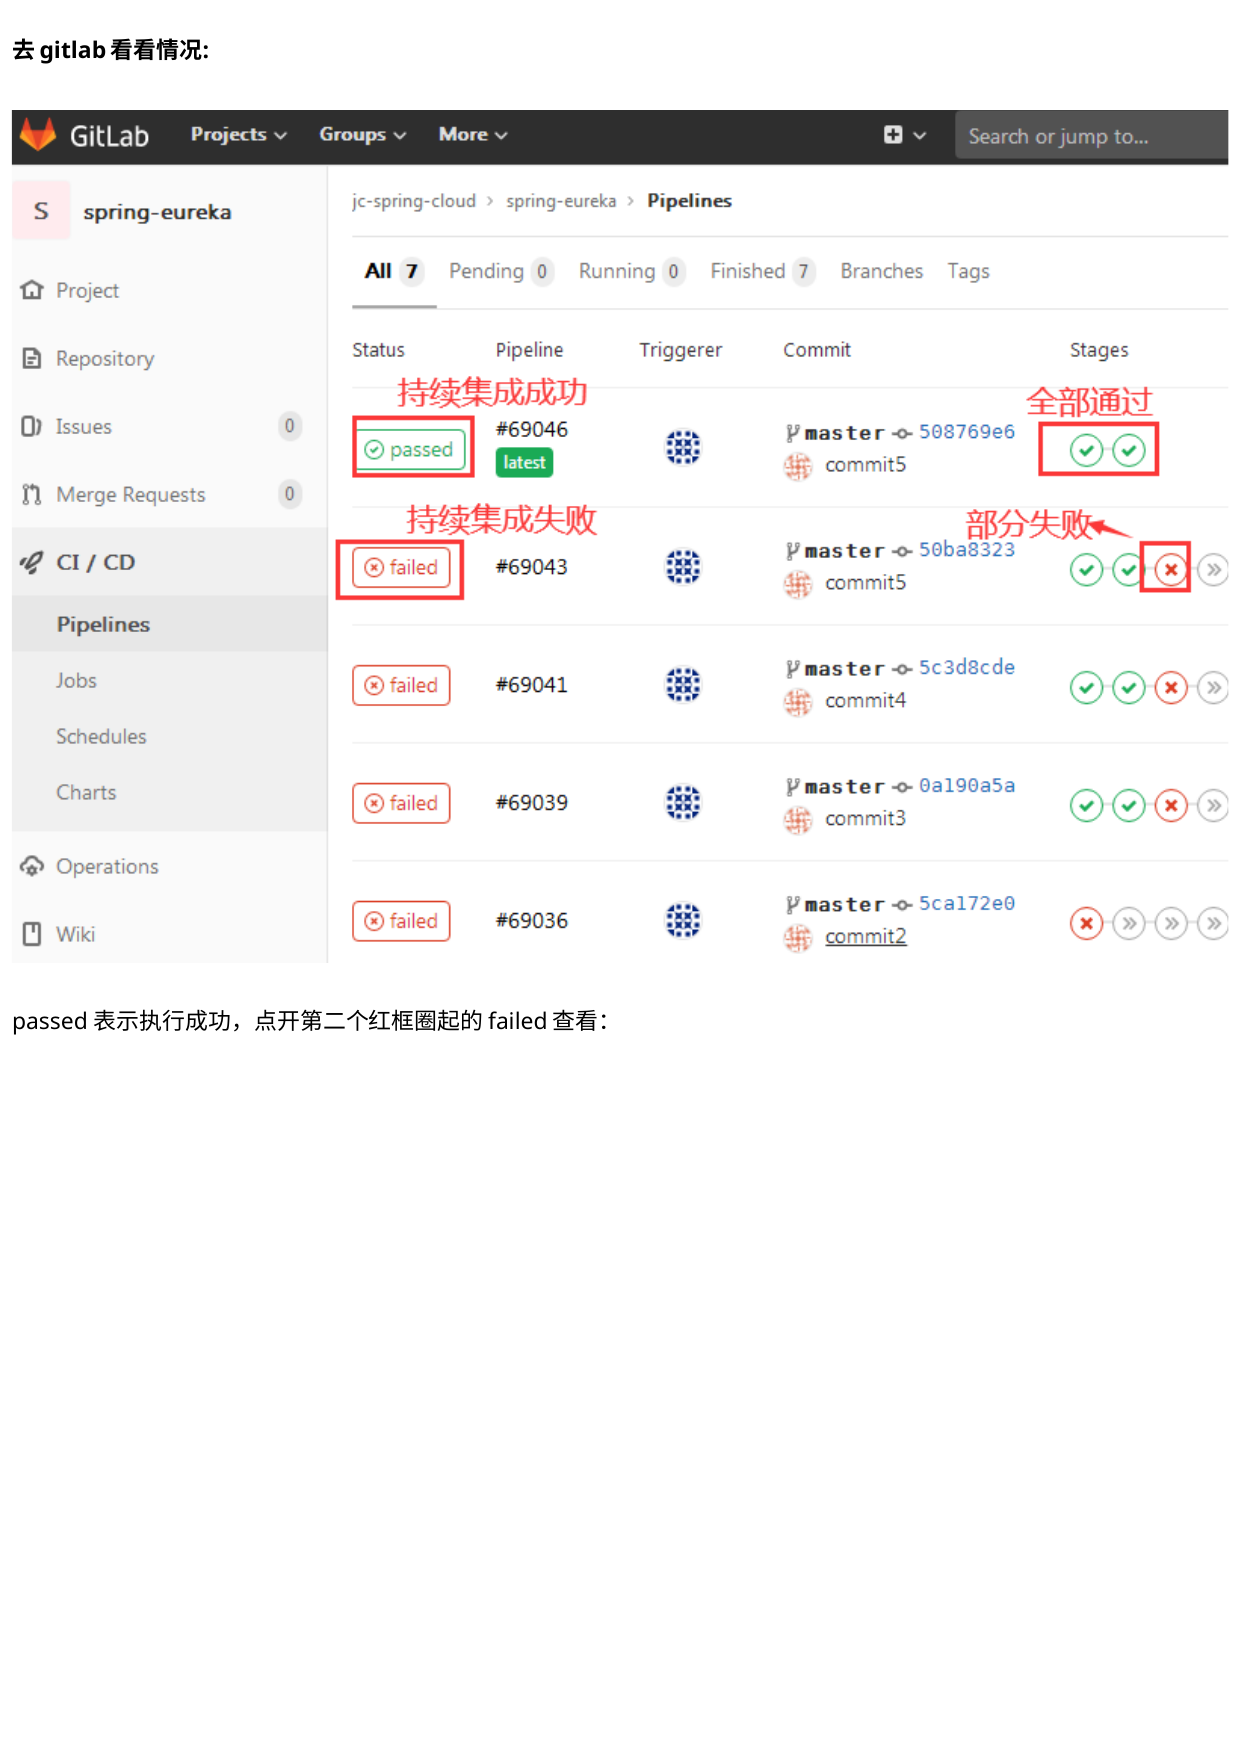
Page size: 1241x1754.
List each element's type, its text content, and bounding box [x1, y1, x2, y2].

picture [11, 110, 1229, 963]
text passed 表示执行成功，点开第二个红框圈起的failed查看： [12, 963, 1228, 1052]
list 去gitlab看看情况: [12, 16, 1228, 81]
